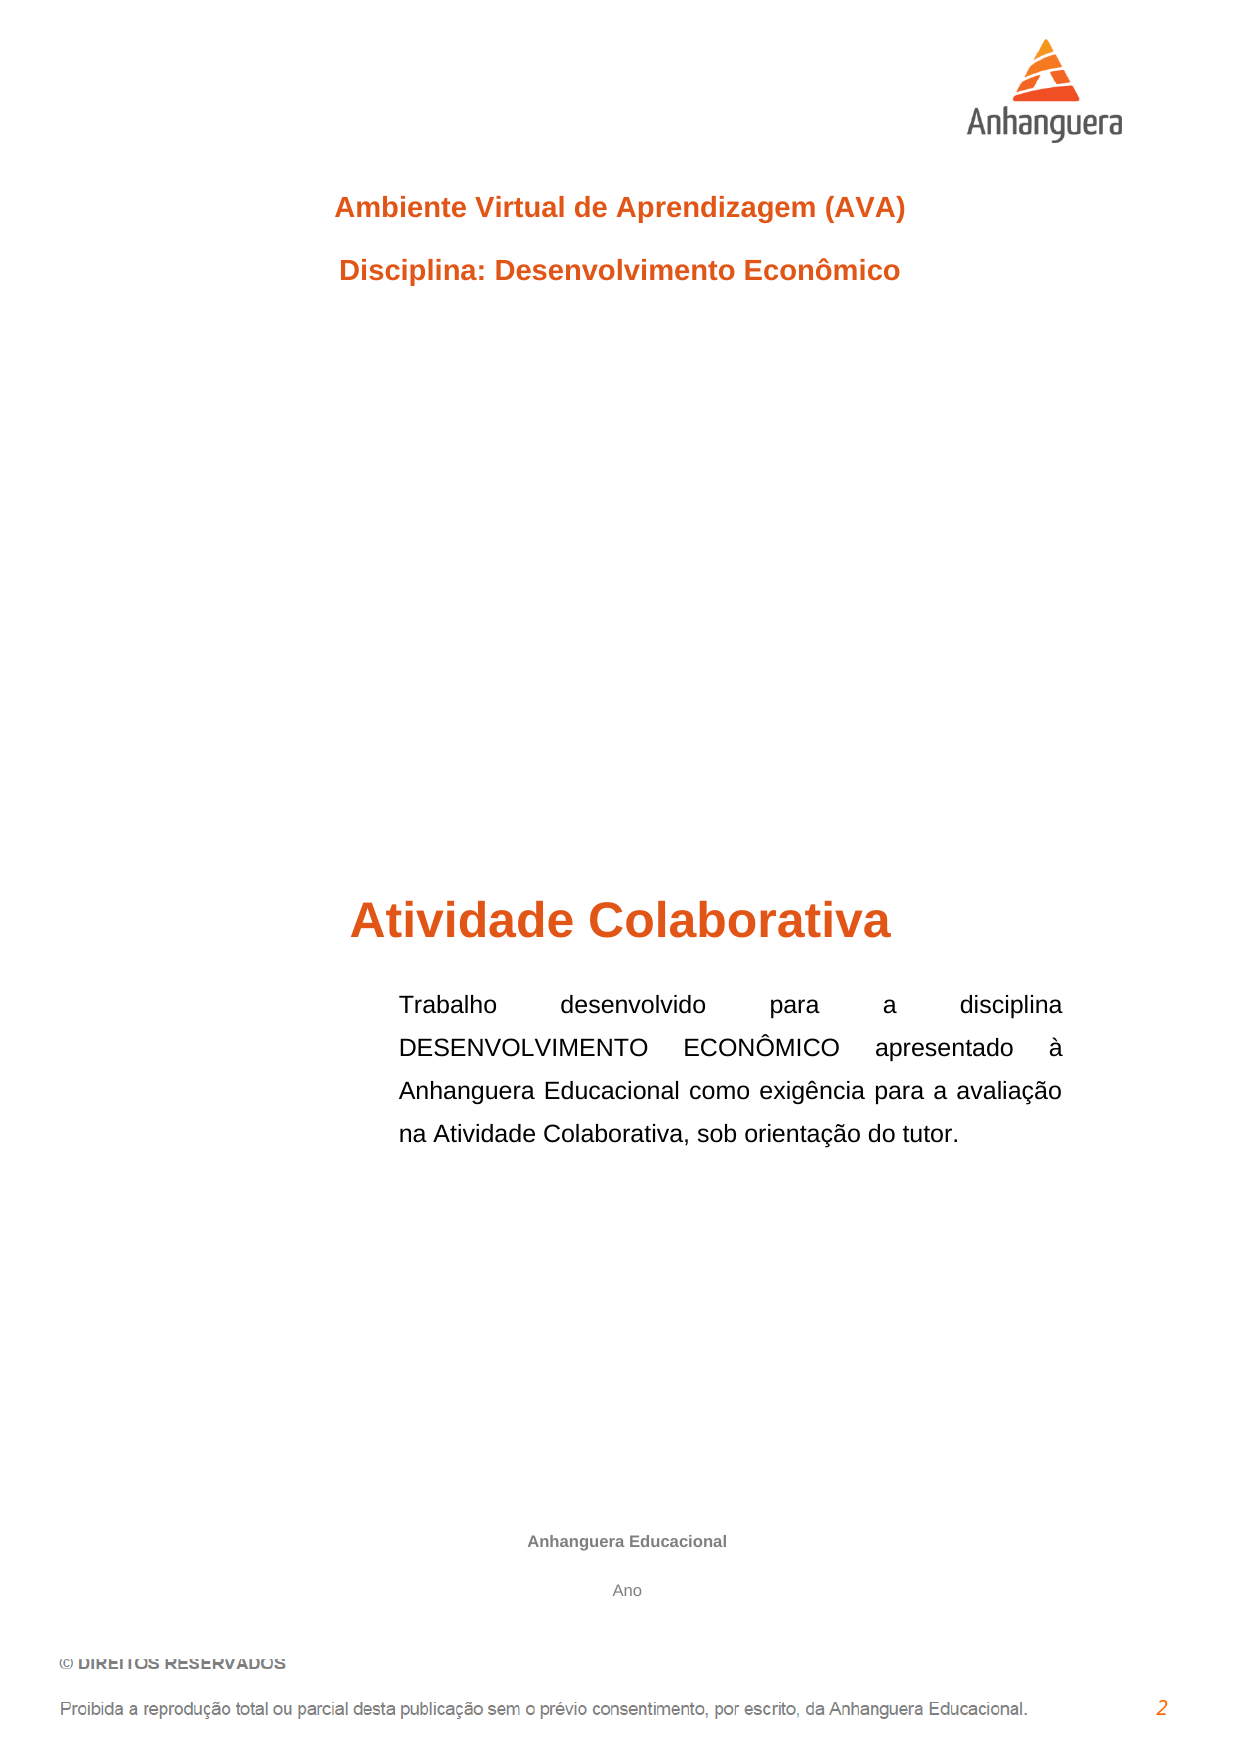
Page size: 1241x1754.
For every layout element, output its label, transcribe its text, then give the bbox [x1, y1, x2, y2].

picture [55, 1660, 1029, 1720]
text Trabalho desenvolvido para a disciplina DESENVOLVIMENTO ECONÔMICO apresentado à Anhanguera Educacional como exigência para a avaliação na Atividade Colaborativa, sob orientação do tutor. [398, 990, 1063, 1148]
subtitle Disciplina: Desenvolvimento Econômico [177, 252, 1063, 286]
subtitle Atividade Colaborativa [177, 891, 1063, 948]
picture [0, 0, 1241, 143]
subtitle Ambiente Virtual de Aprendizagem (AVA) [177, 190, 1063, 223]
